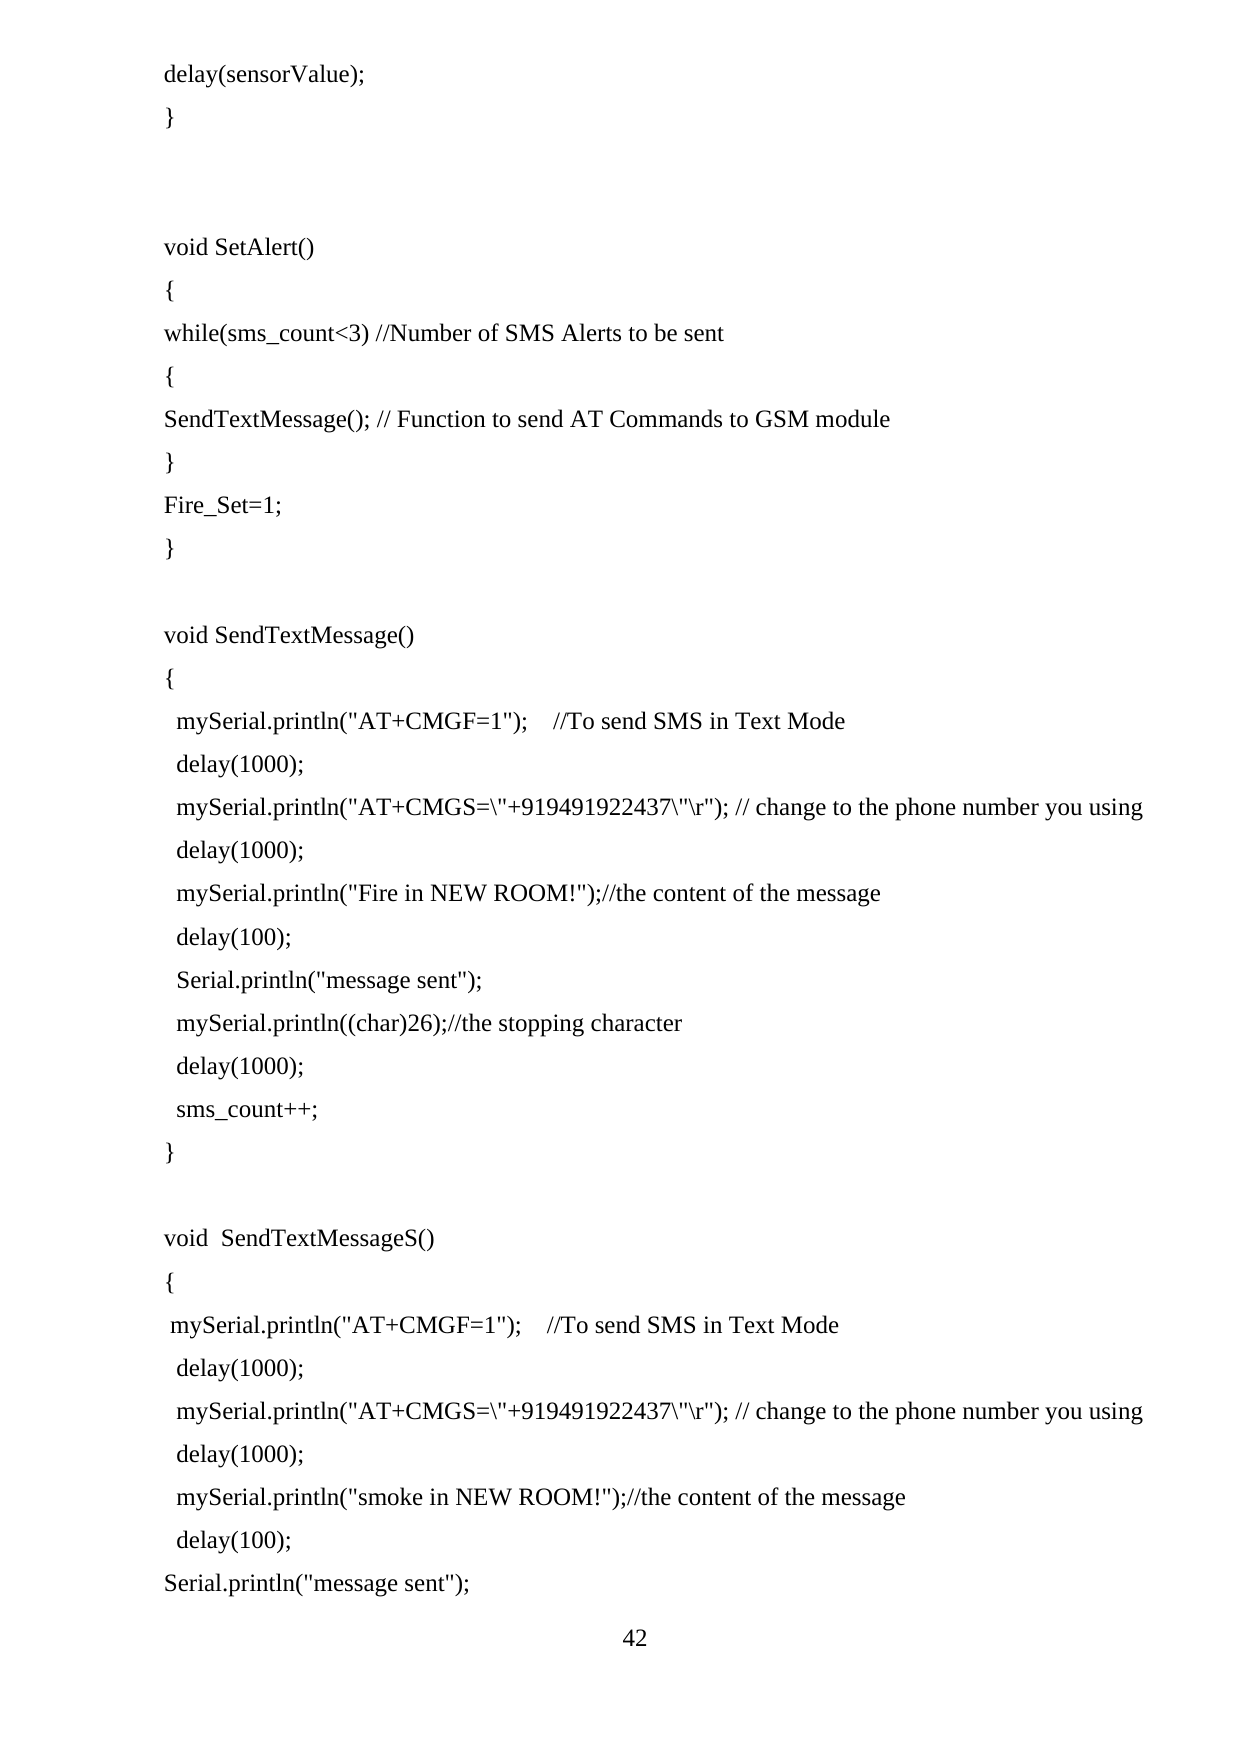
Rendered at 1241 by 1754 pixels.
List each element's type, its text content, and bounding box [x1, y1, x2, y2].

text } [164, 1137, 1181, 1166]
text mySerial.println("Fire in NEW ROOM!");//the content of the message [164, 878, 1181, 907]
text } [164, 447, 1181, 476]
text mySerial.println((char)26);//the stopping character [164, 1008, 1181, 1037]
text Serial.println("message sent"); [164, 965, 1181, 993]
text void SetAlert() [164, 232, 1181, 260]
text { [164, 361, 1181, 390]
text } [164, 533, 1181, 562]
text Serial.println("message sent"); [164, 1568, 1181, 1597]
text void SendTextMessage() [164, 620, 1181, 648]
text mySerial.println("AT+CMGF=1"); //To send SMS in Text Mode [164, 706, 1181, 735]
text delay(1000); [164, 749, 1181, 778]
text delay(sensorValue); [164, 59, 1181, 88]
text SendTextMessage(); // Function to send AT Commands to GSM module [164, 404, 1181, 433]
text { [164, 1267, 1181, 1295]
text delay(1000); [164, 1051, 1181, 1080]
text mySerial.println("AT+CMGF=1"); //To send SMS in Text Mode [164, 1310, 1181, 1338]
text Fire_Set=1; [164, 490, 1181, 519]
text { [164, 663, 1181, 692]
text delay(100); [164, 922, 1181, 950]
text delay(1000); [164, 1353, 1181, 1382]
text delay(100); [164, 1525, 1181, 1554]
text sms_count++; [164, 1094, 1181, 1123]
text { [164, 275, 1181, 303]
text } [164, 102, 1181, 131]
text while(sms_count<3) //Number of SMS Alerts to be sent [164, 318, 1181, 347]
text mySerial.println("smoke in NEW ROOM!");//the content of the message [164, 1482, 1181, 1511]
text mySerial.println("AT+CMGS=\"+919491922437\"\r"); // change to the phone number you using [164, 792, 1181, 821]
text delay(1000); [164, 1439, 1181, 1468]
text delay(1000); [164, 835, 1181, 864]
text void SendTextMessageS() [164, 1223, 1181, 1252]
text mySerial.println("AT+CMGS=\"+919491922437\"\r"); // change to the phone number you using [164, 1396, 1181, 1425]
